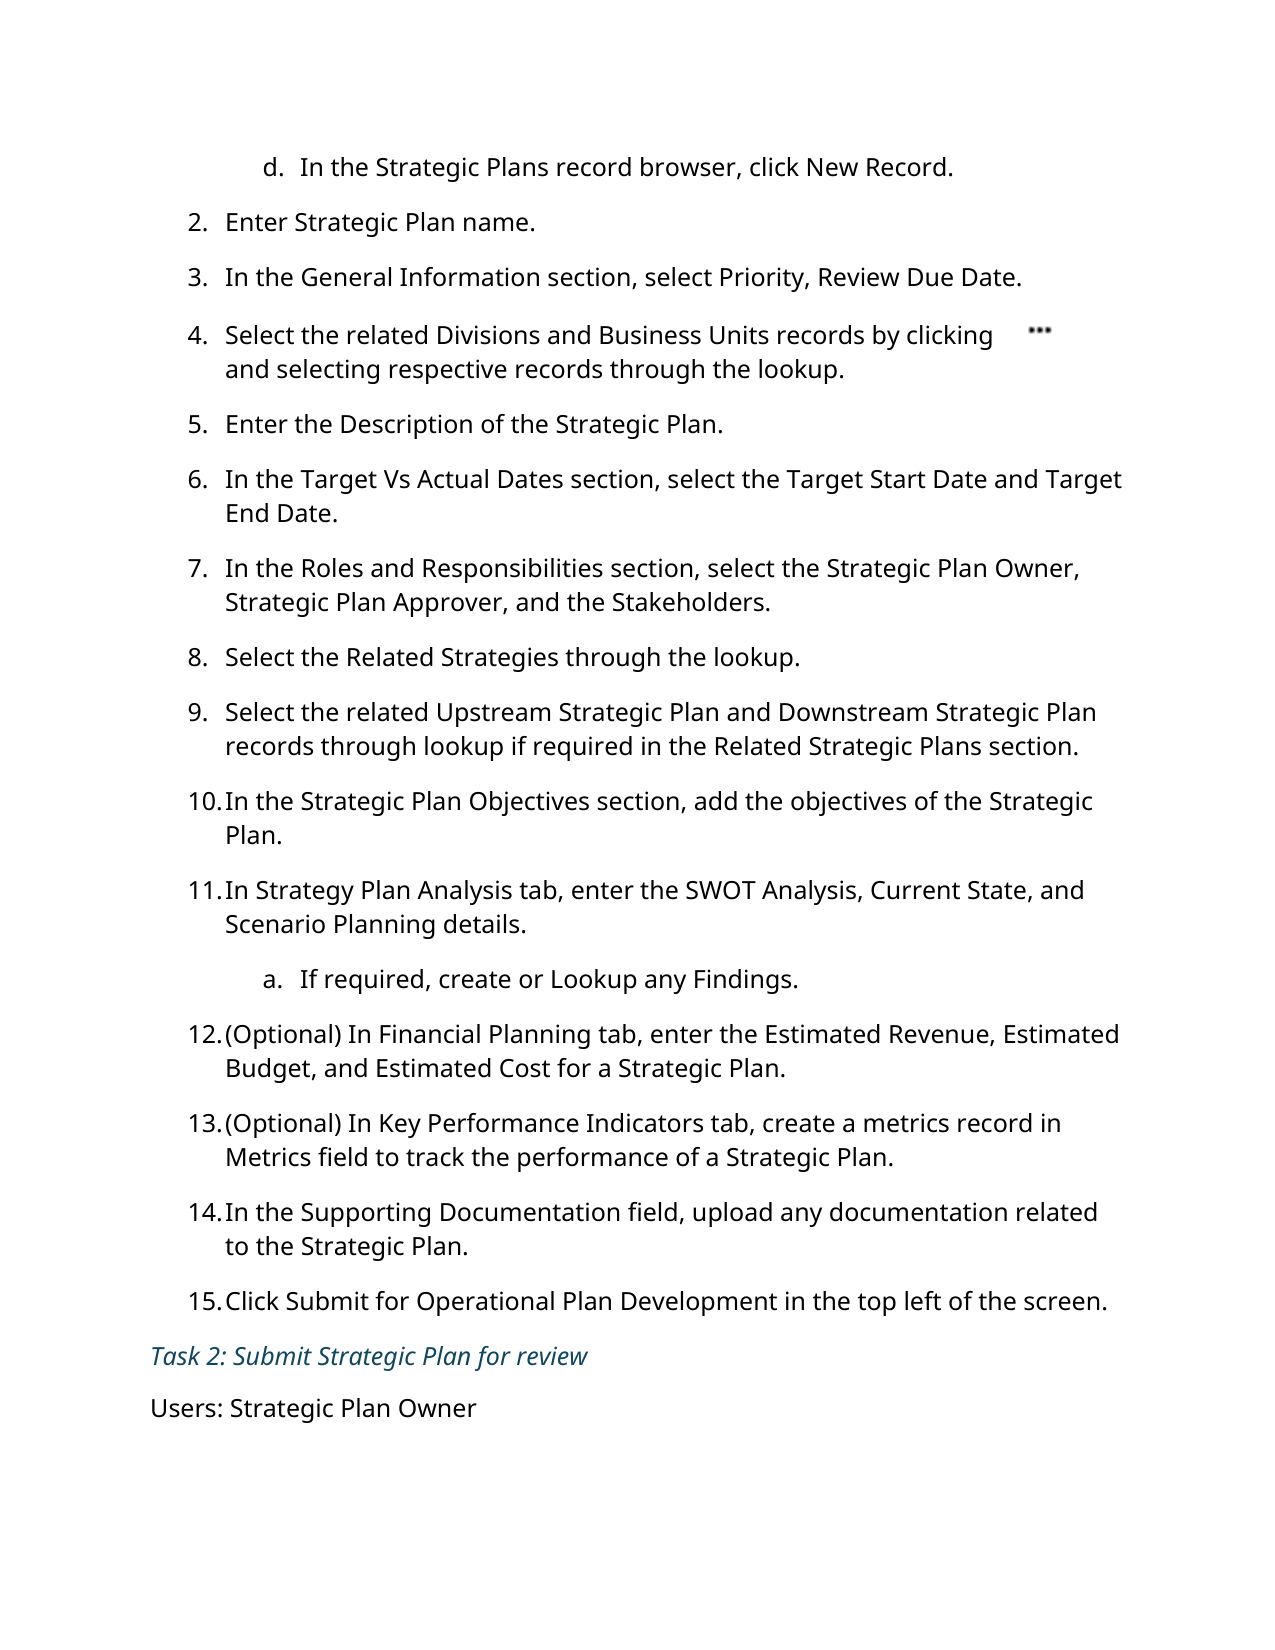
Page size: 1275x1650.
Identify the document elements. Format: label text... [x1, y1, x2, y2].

list In Strategy Plan Analysis tab, enter the SWOT Analysis, Current State, and Scenario Planning details. [187, 872, 1125, 941]
list (Optional) In Financial Planning tab, enter the Estimated Revenue, Estimated Budget, and Estimated Cost for a Strategic Plan. [187, 1016, 1125, 1084]
picture [1019, 314, 1063, 345]
list Enter the Description of the Strategic Plan. [187, 407, 1125, 441]
list In the Strategic Plans record browser, click New Record. [262, 150, 1125, 184]
list In the General Information section, select Priority, Review Due Date. [187, 260, 1125, 294]
text Users: Strategic Plan Owner [150, 1391, 1125, 1425]
list In the Roles and Responsibilities section, select the Strategic Plan Owner, Strategic Plan Approver, and the Stakeholders. [187, 551, 1125, 619]
list In the Target Vs Actual Dates section, select the Target Start Date and Target End Date.​ [187, 462, 1125, 530]
list Enter Strategic Plan name. [187, 205, 1125, 239]
list (Optional) In Key Performance Indicators tab, create a metrics record in Metrics field to track the performance of a Strategic Plan. [187, 1105, 1125, 1173]
list Select the Related Strategies through the lookup. [187, 640, 1125, 674]
list If required, create or Lookup any Findings. [262, 961, 1125, 996]
list In the Supporting Documentation field, upload any documentation related to the Strategic Plan. [187, 1194, 1125, 1262]
list Select the related Divisions and Business Units records by clicking and selecting respective records through the lookup. [187, 315, 1125, 386]
list Click Submit for Operational Plan Development in the top left of the screen. [187, 1283, 1125, 1317]
list Select the related Upstream Strategic Plan and Downstream Strategic Plan records through lookup if required in the Related Strategic Plans section. [187, 694, 1125, 763]
list In the Strategic Plan Objectives section, add the objectives of the Strategic Plan. [187, 783, 1125, 852]
subtitle Task 2: Submit Strategic Plan for review [150, 1338, 1125, 1372]
